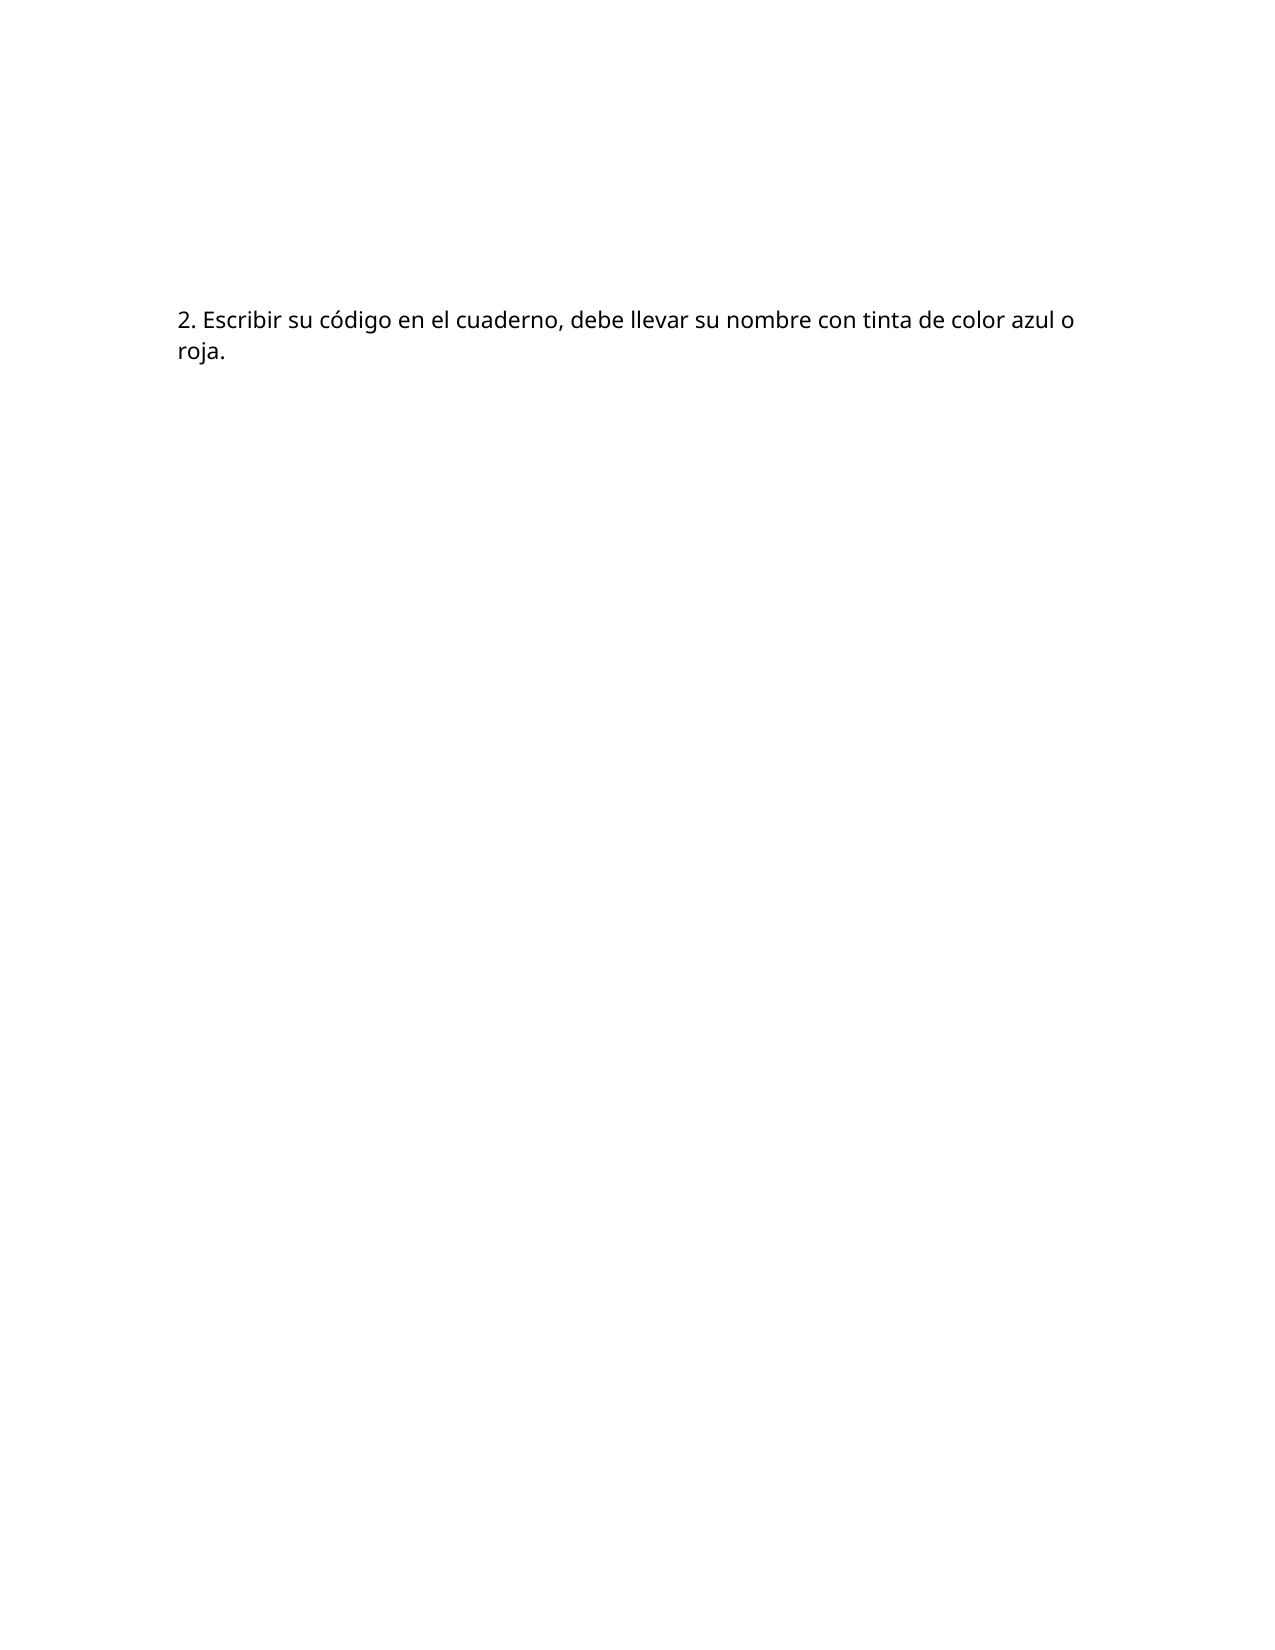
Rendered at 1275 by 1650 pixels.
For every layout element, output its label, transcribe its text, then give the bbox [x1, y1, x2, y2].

text 2. Escribir su código en el cuaderno, debe llevar su nombre con tinta de color azul o roja. [177, 304, 1098, 366]
